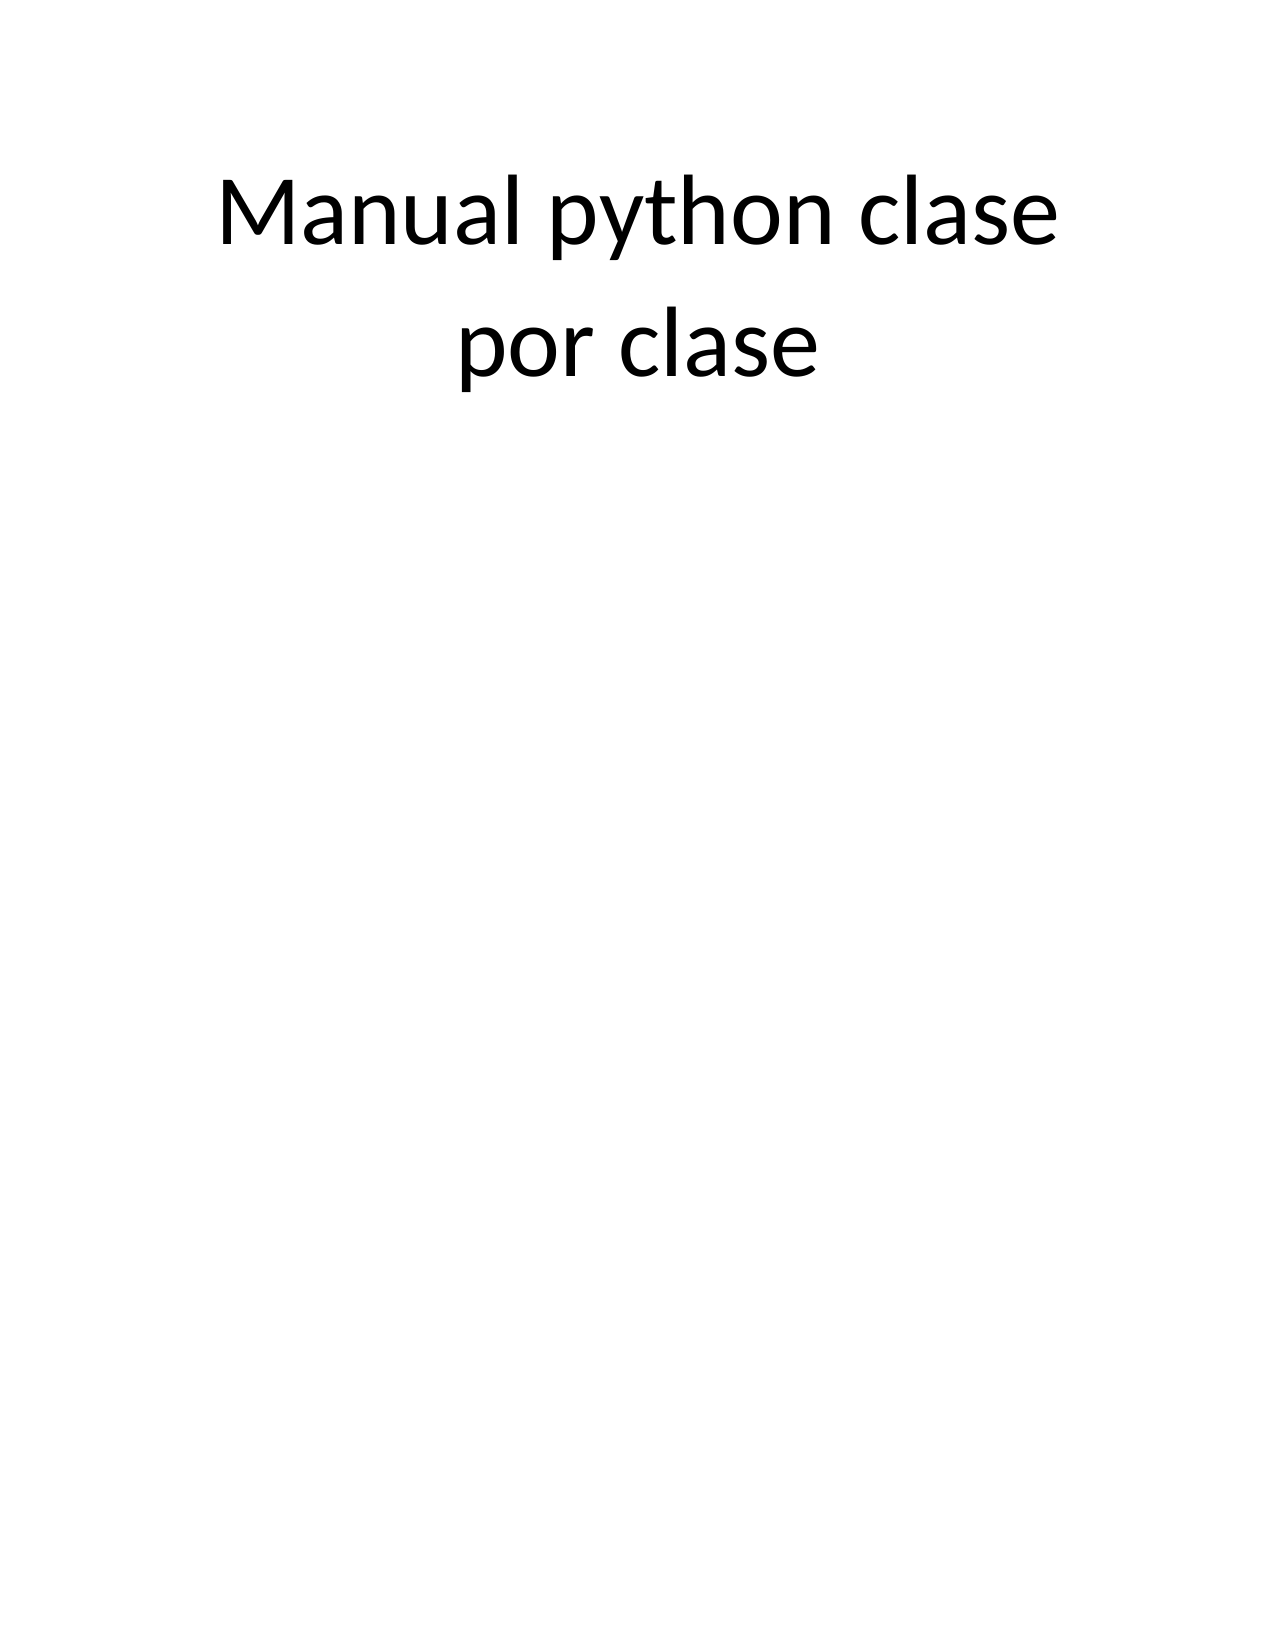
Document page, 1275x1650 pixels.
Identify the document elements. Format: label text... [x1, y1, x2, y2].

text Manual python clase por clase [177, 148, 1098, 401]
